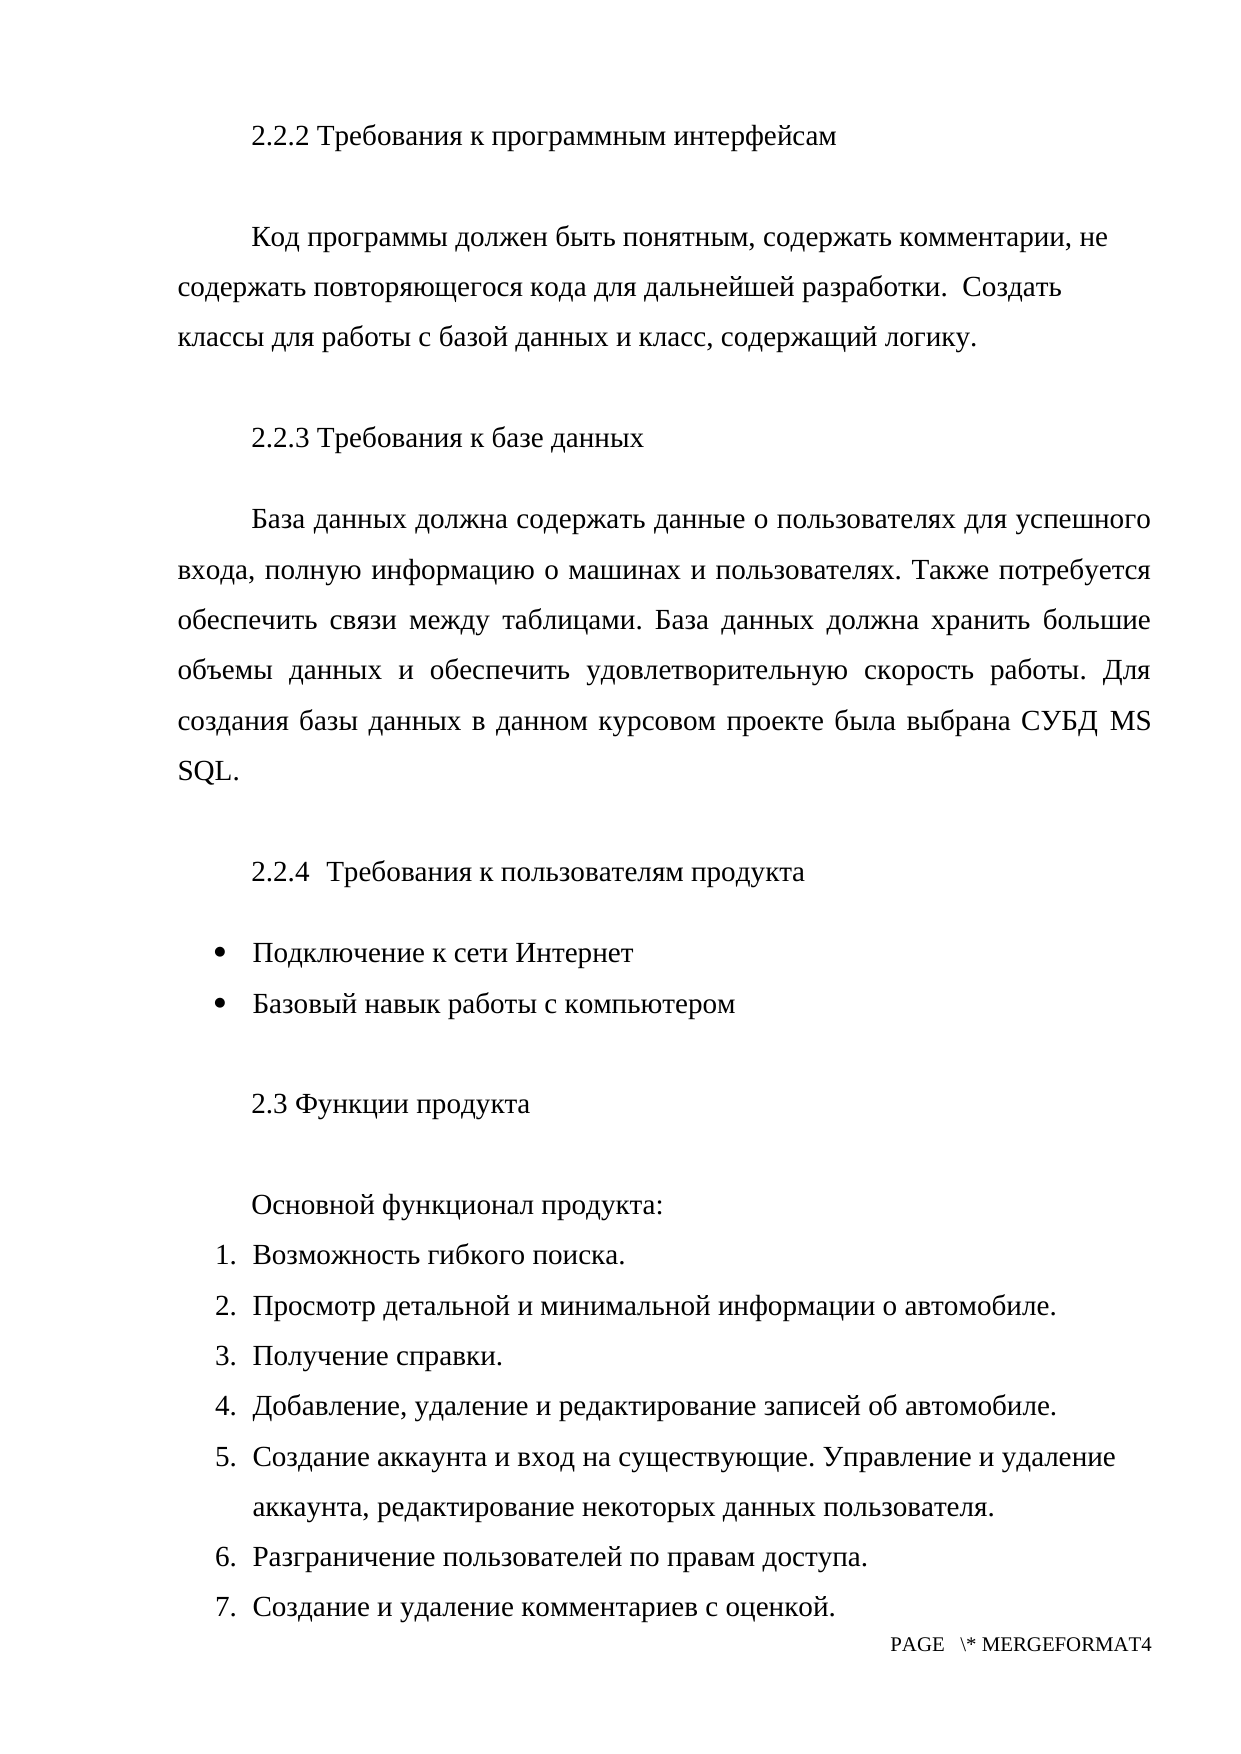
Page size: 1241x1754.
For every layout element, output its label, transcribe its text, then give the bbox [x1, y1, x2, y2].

list Создание аккаунта и вход на существующие. Управление и удаление аккаунта, редактирование некоторых данных пользователя. [215, 1439, 1152, 1522]
text Основной функционал продукта: [177, 1187, 1152, 1221]
list Получение справки. [215, 1338, 1152, 1372]
text База данных должна содержать данные о пользователях для успешного входа, полную информацию о машинах и пользователях. Также потребуется обеспечить связи между таблицами. База данных должна хранить большие объемы данных и обеспечить удовлетворительную скорость работы. Для создания базы данных в данном курсовом проекте была выбрана СУБД MS SQL. [177, 502, 1152, 787]
text 2.3 Функции продукта [177, 1036, 1152, 1170]
list Возможность гибкого поиска. [215, 1237, 1152, 1271]
text 2.2.3 Требования к базе данных [177, 420, 1152, 489]
list Базовый навык работы с компьютером [215, 986, 1152, 1019]
list Разграничение пользователей по правам доступа. [215, 1539, 1152, 1573]
list Требования к пользователям продукта [251, 854, 1152, 923]
list Добавление, удаление и редактирование записей об автомобиле. [215, 1388, 1152, 1422]
list Создание и удаление комментариев с оценкой. [215, 1589, 1152, 1623]
text Код программы должен быть понятным, содержать комментарии, не содержать повторяющегося кода для дальнейшей разработки. Создать классы для работы с базой данных и класс, содержащий логику. [177, 219, 1152, 353]
text 2.2.2 Требования к программным интерфейсам [251, 118, 1152, 152]
list Подключение к сети Интернет [215, 935, 1152, 969]
list Просмотр детальной и минимальной информации о автомобиле. [215, 1288, 1152, 1321]
